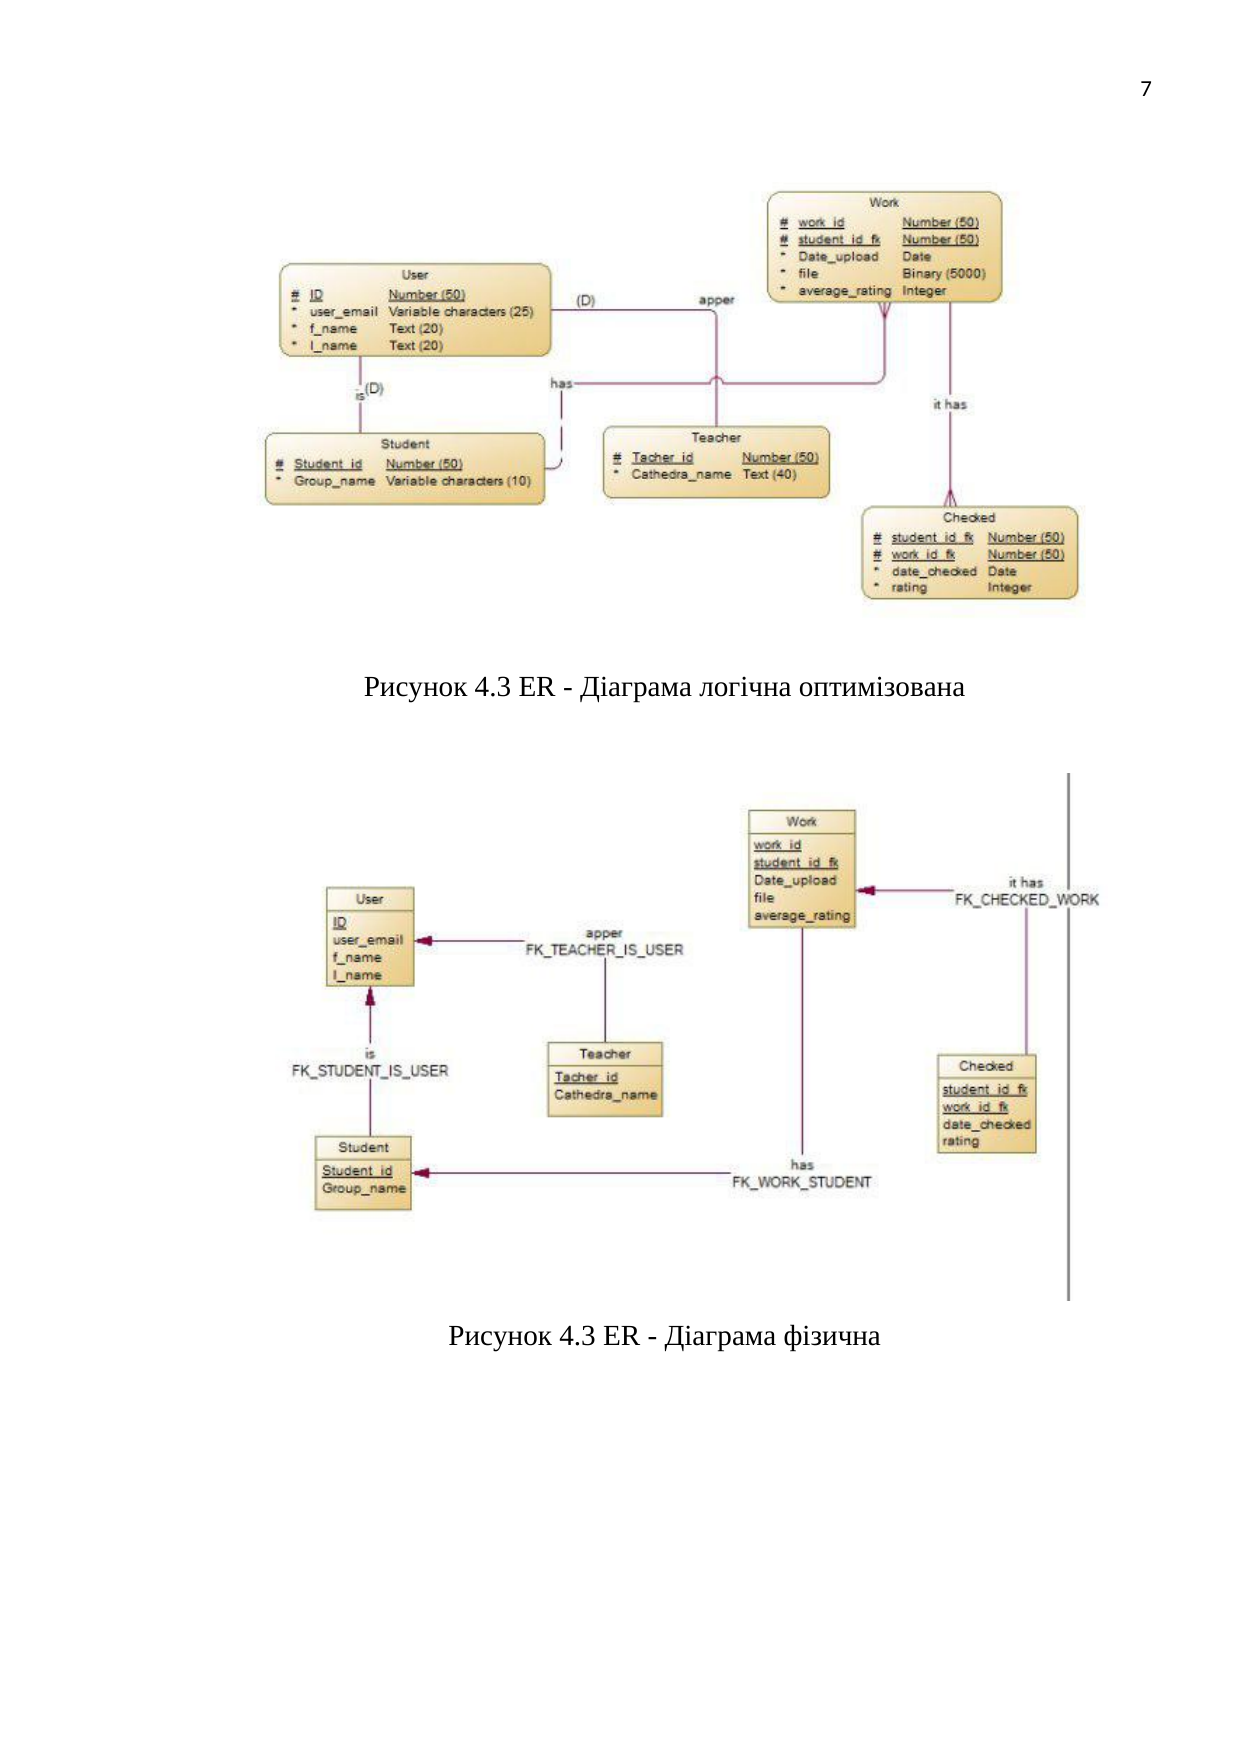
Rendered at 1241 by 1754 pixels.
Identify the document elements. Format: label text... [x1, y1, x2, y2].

text Рисунок 4.3 ER - Діаграма логічна оптимізована [177, 669, 1152, 703]
picture [221, 773, 1108, 1301]
text Рисунок 4.3 ER - Діаграма фізична [177, 1318, 1152, 1352]
picture [243, 182, 1086, 651]
